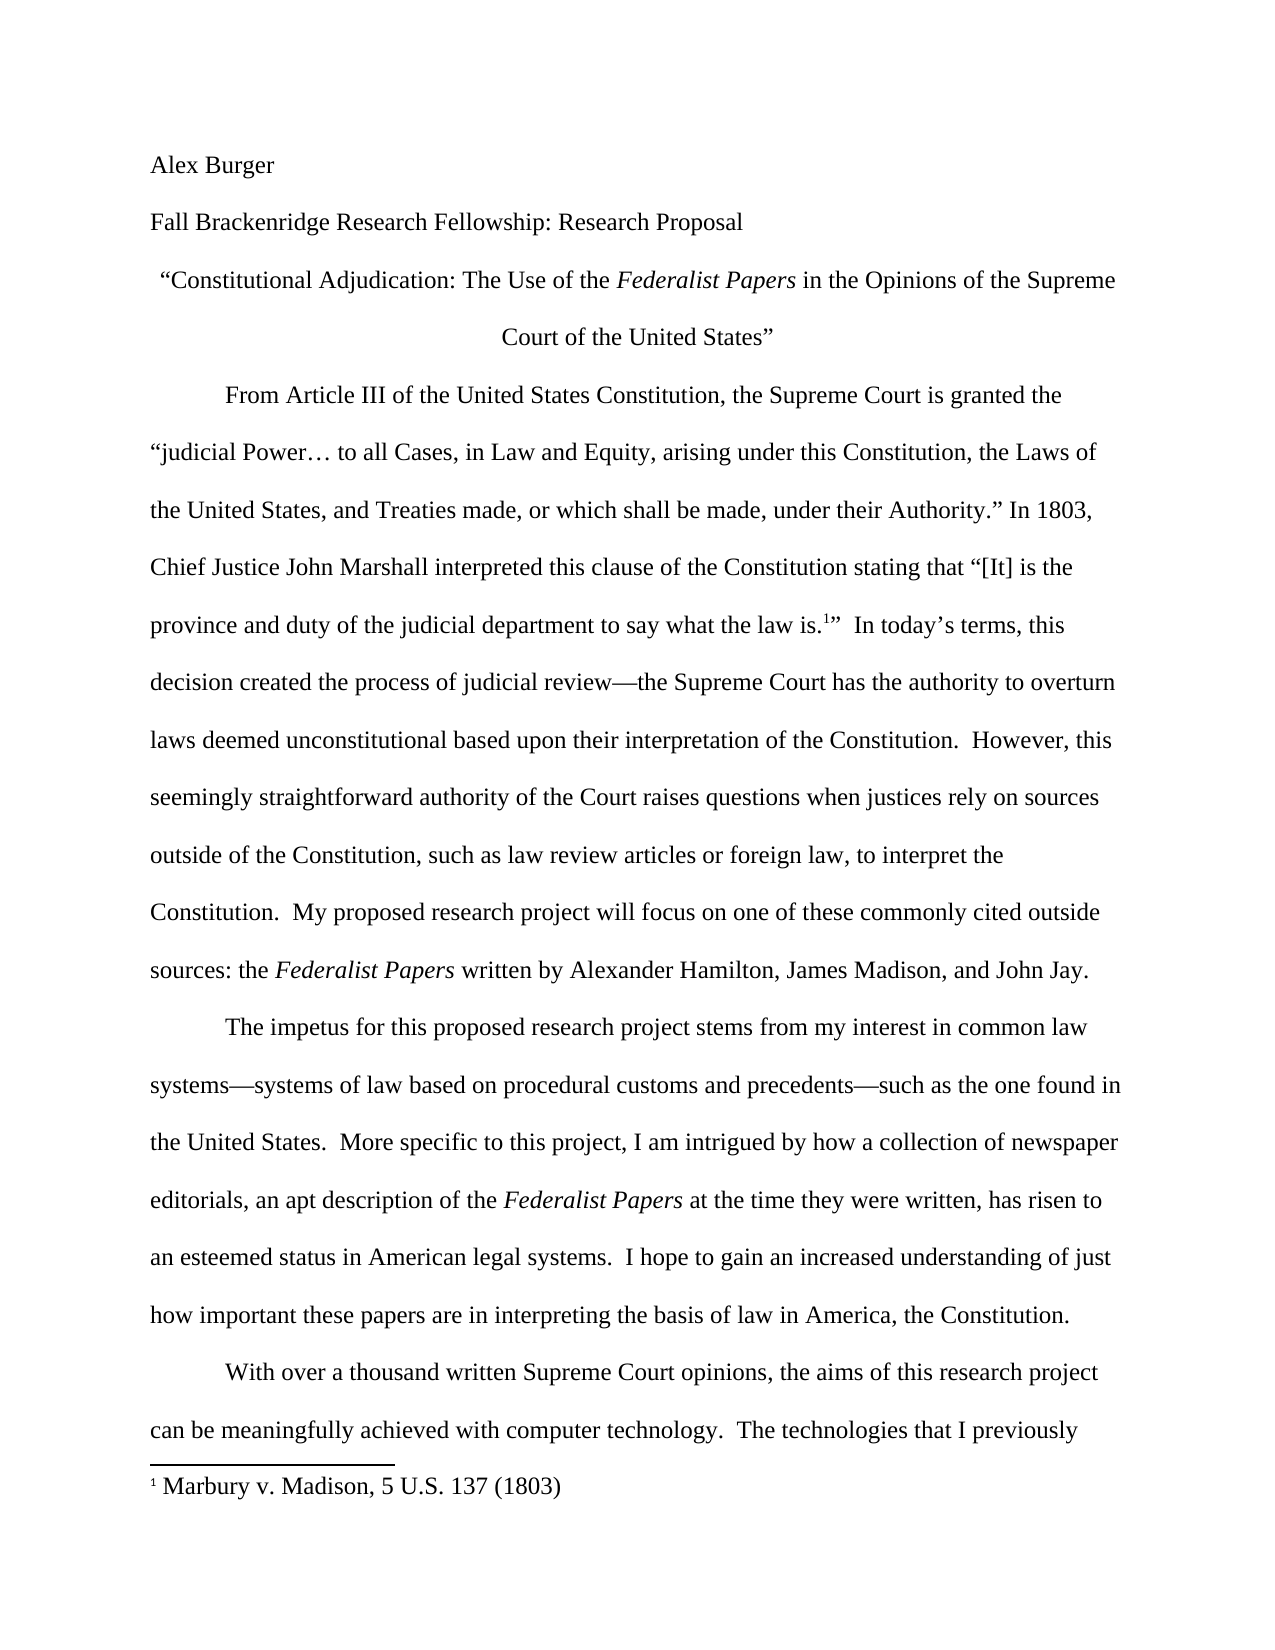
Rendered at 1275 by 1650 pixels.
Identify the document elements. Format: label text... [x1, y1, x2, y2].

text Alex Burger [150, 150, 1125, 179]
text From Article III of the United States Constitution, the Supreme Court is granted the “judicial Power… to all Cases, in Law and Equity, arising under this Constitution, the Laws of the United States, and Treaties made, or which shall be made, under their Authority.” In 1803, Chief Justice John Marshall interpreted this clause of the Constitution stating that “[It] is the province and duty of the judicial department to say what the law is.” In today’s terms, this decision created the process of judicial review—the Supreme Court has the authority to overturn laws deemed unconstitutional based upon their interpretation of the Constitution. However, this seemingly straightforward authority of the Court raises questions when justices rely on sources outside of the Constitution, such as law review articles or foreign law, to interpret the Constitution. My proposed research project will focus on one of these commonly cited outside sources: the Federalist Papers written by Alexander Hamilton, James Madison, and John Jay. [150, 380, 1125, 984]
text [150, 1357, 1125, 1444]
text The impetus for this proposed research project stems from my interest in common law systems—systems of law based on procedural customs and precedents—such as the one found in the United States. More specific to this project, I am intrigued by how a collection of newspaper editorials, an apt description of the Federalist Papers at the time they were written, has risen to an esteemed status in American legal systems. I hope to gain an increased understanding of just how important these papers are in interpreting the basis of law in America, the Constitution. [150, 1012, 1125, 1329]
text Fall Brackenridge Research Fellowship: Research Proposal [150, 207, 1125, 236]
text “Constitutional Adjudication: The Use of the Federalist Papers in the Opinions of the Supreme Court of the United States” [150, 265, 1125, 351]
